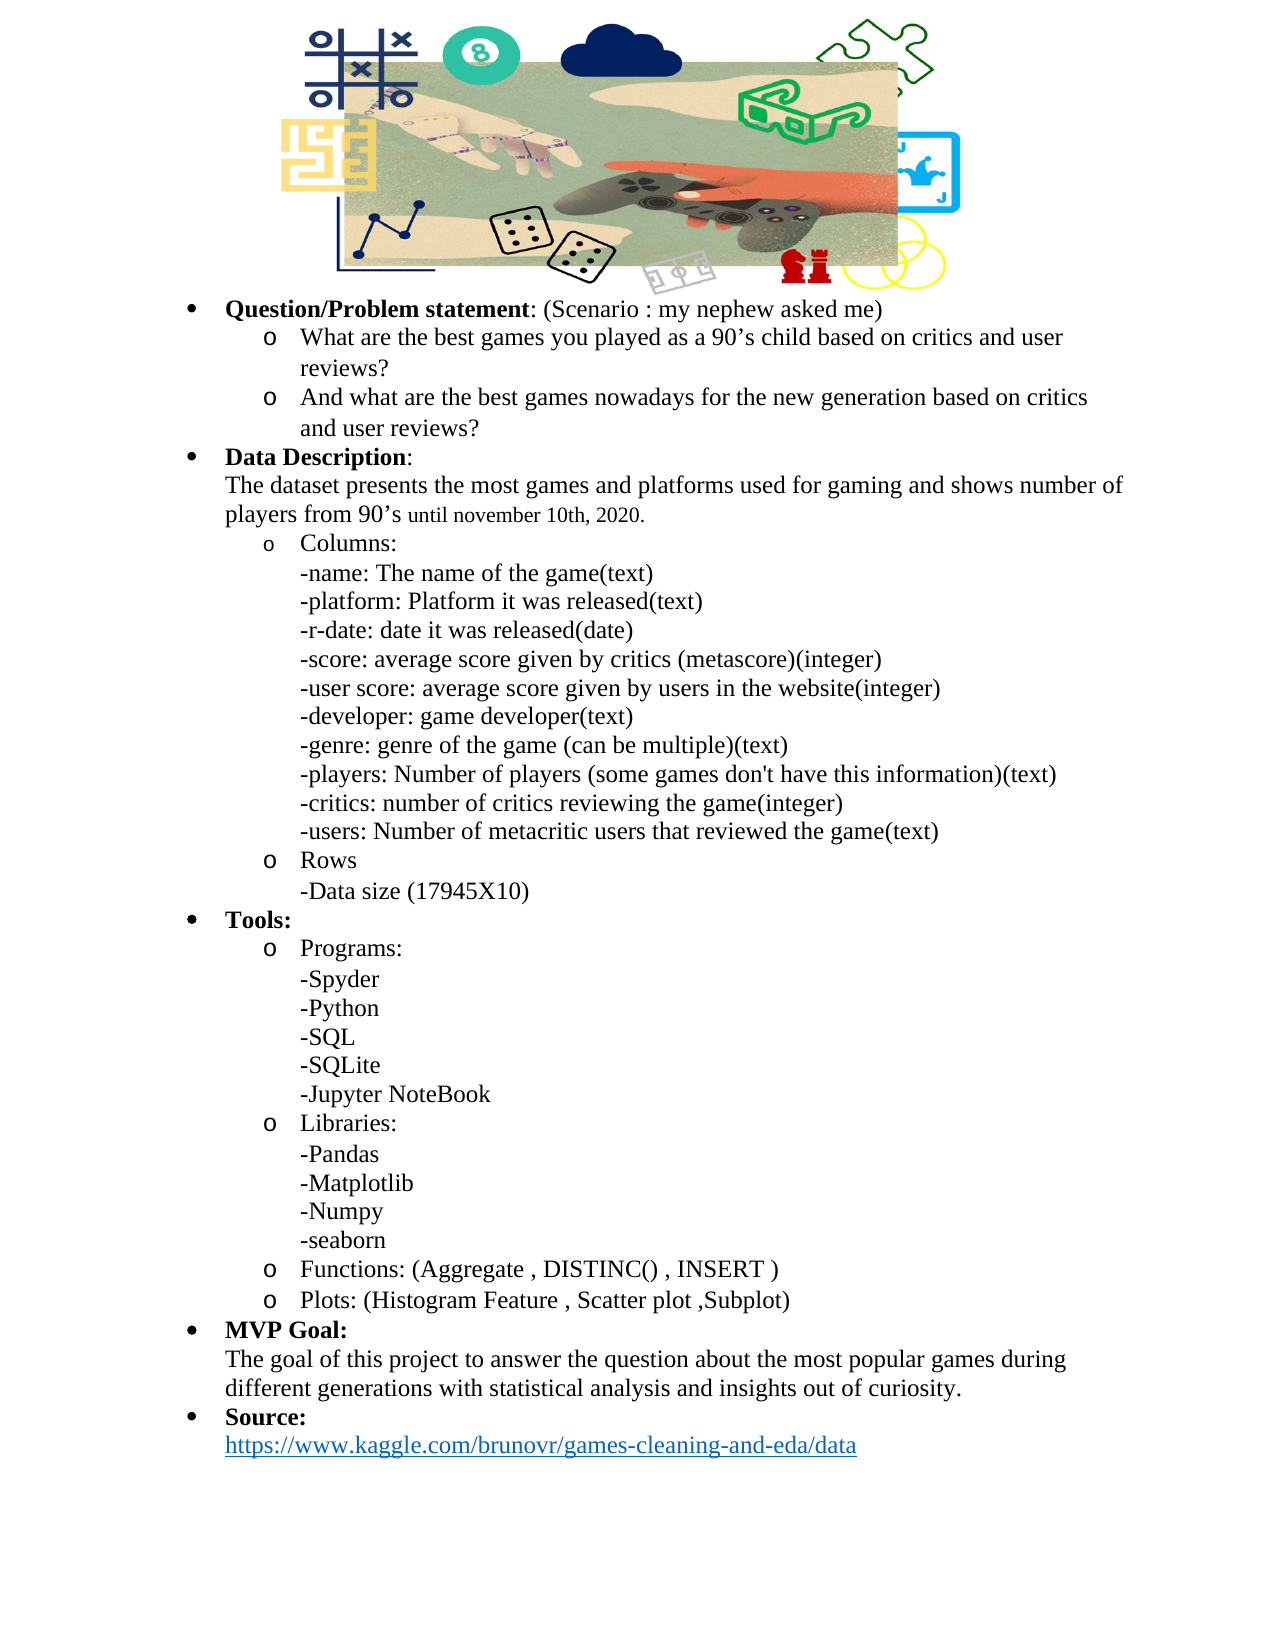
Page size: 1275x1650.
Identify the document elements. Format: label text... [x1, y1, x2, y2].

text https://www.kaggle.com/brunovr/games-cleaning-and-eda/data [150, 1431, 1125, 1459]
list -Numpy [300, 1196, 1125, 1225]
list -Jupyter NoteBook [300, 1079, 1125, 1108]
text -players: Number of players (some games don't have this information)(text) [300, 759, 1125, 788]
text -platform: Platform it was released(text) [300, 586, 1125, 615]
list Functions: (Aggregate , DISTINC() , INSERT ) [262, 1254, 1125, 1285]
picture [279, 11, 968, 294]
list And what are the best games nowadays for the new generation based on critics and user reviews? [262, 382, 1125, 442]
text -name: The name of the game(text) [300, 558, 1125, 586]
list Plots: (Histogram Feature , Scatter plot ,Subplot) [262, 1285, 1125, 1316]
text -developer: game developer(text) [300, 701, 1125, 730]
text -score: average score given by critics (metascore)(integer) [300, 644, 1125, 673]
list The goal of this project to answer the question about the most popular games during different generations with statistical analysis and insights out of curiosity. [225, 1344, 1125, 1402]
list MVP Goal: [187, 1316, 1125, 1344]
list Data Description: [187, 442, 1125, 470]
text -r-date: date it was released(date) [300, 615, 1125, 644]
list What are the best games you played as a 90’s child based on critics and user reviews? [262, 322, 1125, 382]
text -critics: number of critics reviewing the game(integer) [300, 788, 1125, 816]
text -users: Number of metacritic users that reviewed the game(text) [300, 816, 1125, 845]
list -SQL [300, 1022, 1125, 1051]
list -Pandas [300, 1139, 1125, 1168]
text The dataset presents the most games and platforms used for gaming and shows number of players from 90’s until november 10th, 2020. [225, 470, 1125, 528]
list Libraries: [262, 1108, 1125, 1139]
list Tools: [187, 905, 1125, 933]
list Programs: [262, 933, 1125, 964]
list Rows [262, 845, 1125, 876]
text -user score: average score given by users in the website(integer) [300, 673, 1125, 701]
list -SQLite [300, 1051, 1125, 1079]
text -genre: genre of the game (can be multiple)(text) [300, 730, 1125, 759]
list -seaborn [300, 1225, 1125, 1254]
list Question/Problem statement: (Scenario : my nephew asked me) [187, 294, 1125, 322]
list Columns: [262, 528, 1125, 558]
list -Matplotlib [300, 1168, 1125, 1196]
list -Data size (17945X10) [300, 876, 1125, 905]
list -Spyder [300, 964, 1125, 993]
list Source: [187, 1402, 1125, 1431]
list -Python [300, 993, 1125, 1022]
